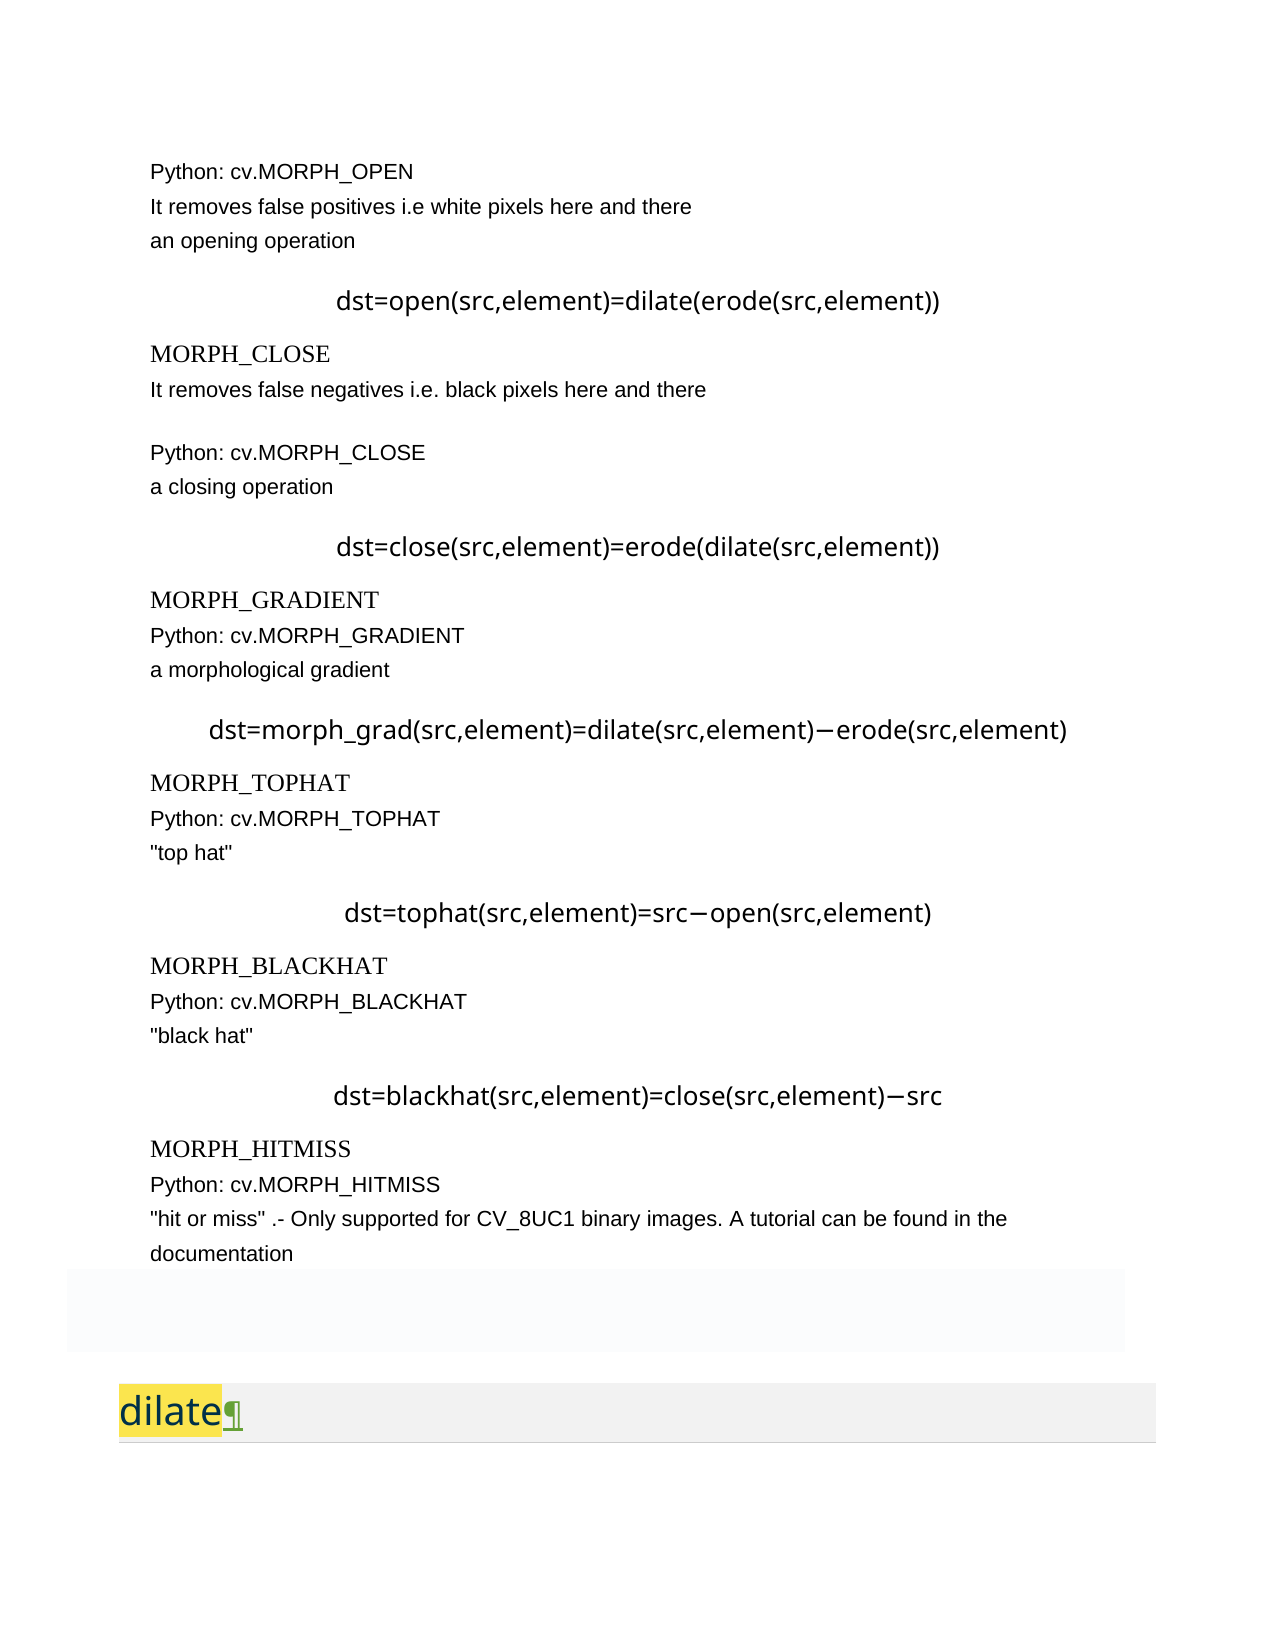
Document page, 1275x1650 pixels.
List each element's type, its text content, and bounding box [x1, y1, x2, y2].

text a closing operation [150, 465, 1125, 499]
text MORPH_CLOSE [150, 339, 1125, 367]
text Python: cv.MORPH_BLACKHAT [150, 979, 1125, 1014]
text Python: cv.MORPH_HITMISS [150, 1163, 1125, 1197]
text a morphological gradient [150, 648, 1125, 682]
text dst=close(src,element)=erode(dilate(src,element)) [150, 528, 1125, 564]
text "top hat" [150, 831, 1125, 865]
text dst=open(src,element)=dilate(erode(src,element)) [150, 282, 1125, 318]
text Python: cv.MORPH_TOPHAT [150, 797, 1125, 831]
text It removes false negatives i.e. black pixels here and there [150, 367, 1125, 402]
text It removes false positives i.e white pixels here and there [150, 184, 1125, 219]
text dst=morph_grad(src,element)=dilate(src,element)−erode(src,element) [150, 711, 1125, 747]
text MORPH_TOPHAT [150, 768, 1125, 797]
subtitle dilate¶ [119, 1383, 1156, 1442]
text "hit or miss" .- Only supported for CV_8UC1 binary images. A tutorial can be found in the documentation [150, 1197, 1125, 1266]
text "black hat" [150, 1014, 1125, 1048]
text MORPH_BLACKHAT [150, 951, 1125, 979]
text Python: cv.MORPH_CLOSE [150, 431, 1125, 465]
text dst=blackhat(src,element)=close(src,element)−src [150, 1077, 1125, 1113]
text MORPH_GRADIENT [150, 585, 1125, 613]
text an opening operation [150, 219, 1125, 253]
text Python: cv.MORPH_OPEN [150, 150, 1125, 184]
text MORPH_HITMISS [150, 1134, 1125, 1163]
text dst=tophat(src,element)=src−open(src,element) [150, 894, 1125, 930]
text Python: cv.MORPH_GRADIENT [150, 613, 1125, 648]
